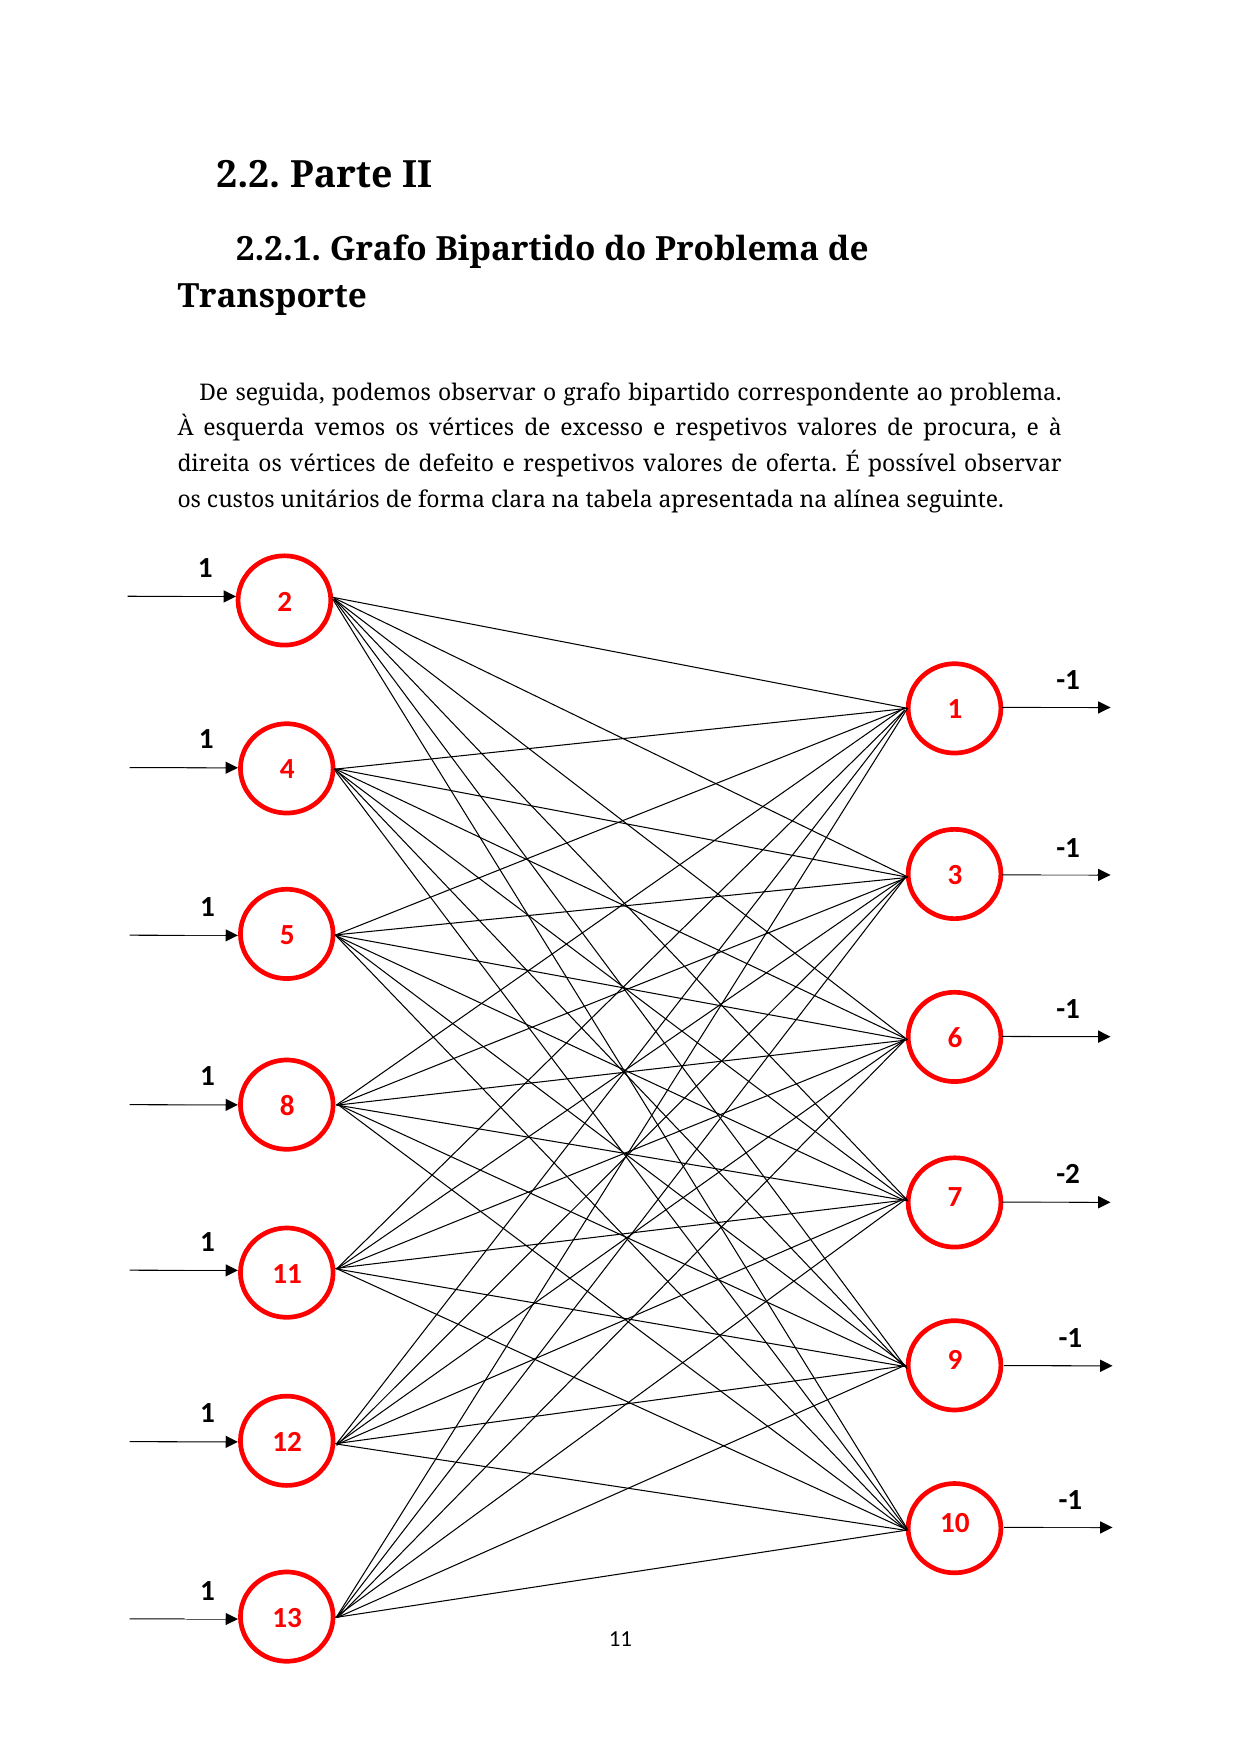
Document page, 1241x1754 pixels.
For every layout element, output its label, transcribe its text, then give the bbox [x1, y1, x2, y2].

text De seguida, podemos observar o grafo bipartido correspondente ao problema. À esquerda vemos os vértices de excesso e respetivos valores de procura, e à direita os vértices de defeito e respetivos valores de oferta. É possível observar os custos unitários de forma clara na tabela apresentada na alínea seguinte. [177, 375, 1063, 514]
subtitle 2.2.1. Grafo Bipartido do Problema de Transporte [177, 225, 1063, 317]
subtitle 2.2. Parte II [177, 148, 1063, 199]
